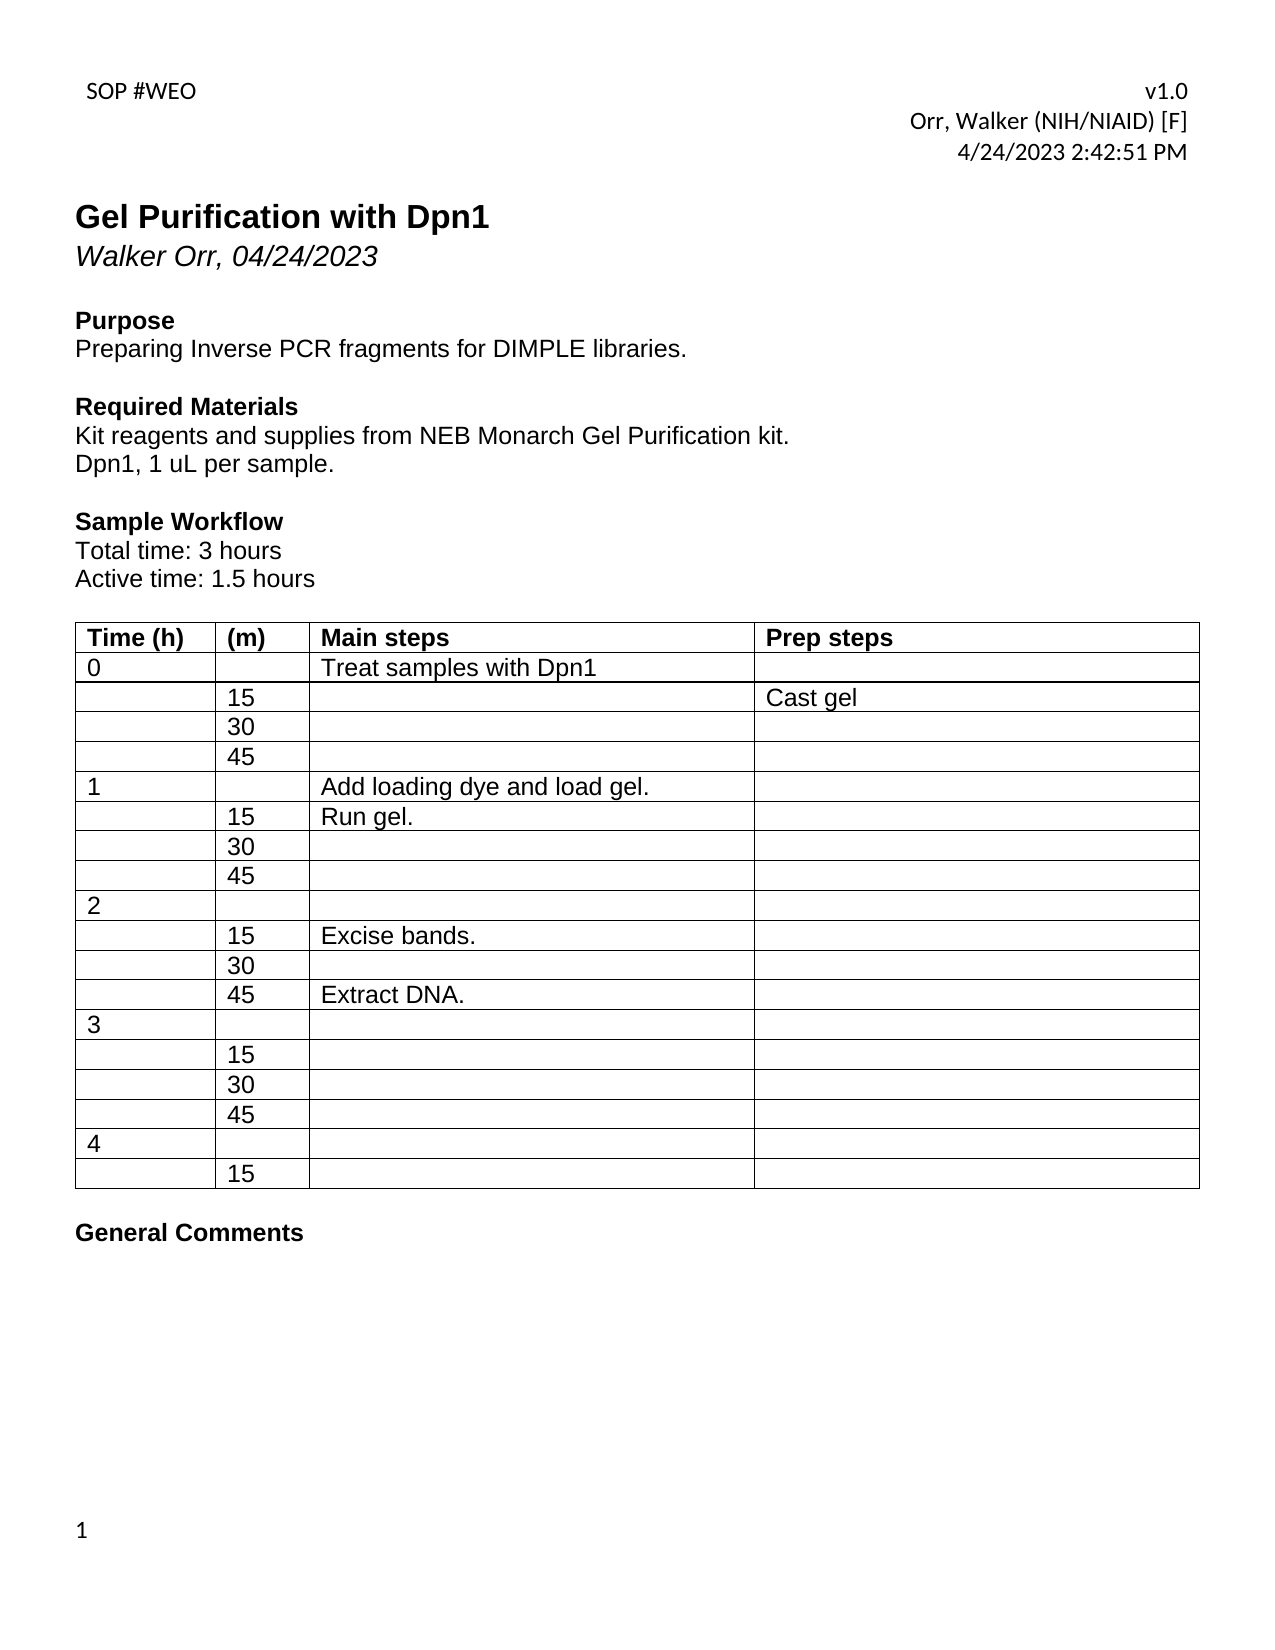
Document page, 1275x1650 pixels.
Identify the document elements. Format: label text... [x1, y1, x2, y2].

table_cell [216, 772, 309, 801]
table_cell 30 [216, 831, 309, 860]
table_cell [76, 1070, 215, 1098]
table_header Time (h) [76, 623, 215, 652]
table_cell [310, 861, 754, 890]
table_cell [755, 891, 1199, 920]
table_cell [310, 1010, 754, 1039]
table_cell 30 [216, 951, 309, 979]
table_cell [76, 1100, 215, 1128]
table_cell 15 [216, 1159, 309, 1188]
table_cell 15 [216, 921, 309, 949]
table_cell [76, 951, 215, 979]
table_cell 0 [76, 653, 215, 681]
table_cell [310, 1100, 754, 1128]
table_cell [216, 1129, 309, 1158]
table_cell [755, 653, 1199, 681]
table_cell [76, 742, 215, 771]
table_cell [755, 861, 1199, 890]
table_cell Excise bands. [310, 921, 754, 949]
table_cell [76, 980, 215, 1009]
table_cell [755, 802, 1199, 830]
text Total time: 3 hours [75, 536, 1200, 564]
table_cell Add loading dye and load gel. [310, 772, 754, 801]
table_cell 45 [216, 1100, 309, 1128]
table_cell [755, 1159, 1199, 1188]
table_cell [76, 1159, 215, 1188]
table_cell 45 [216, 742, 309, 771]
table_cell [76, 861, 215, 890]
table_cell Extract DNA. [310, 980, 754, 1009]
text Sample Workflow [75, 507, 1200, 536]
text Kit reagents and supplies from NEB Monarch Gel Purification kit. [75, 421, 1200, 449]
table_cell [310, 951, 754, 979]
table_cell 15 [216, 683, 309, 711]
table_cell [310, 1070, 754, 1098]
table_header (m) [216, 623, 309, 652]
table_cell 45 [216, 980, 309, 1009]
table_cell 30 [216, 712, 309, 741]
table_cell 45 [216, 861, 309, 890]
table_cell [310, 1159, 754, 1188]
table_cell 2 [76, 891, 215, 920]
table_cell [76, 921, 215, 949]
table_cell [216, 653, 309, 681]
table_cell [755, 1070, 1199, 1098]
table_cell [755, 1040, 1199, 1069]
table_cell [310, 1129, 754, 1158]
table_cell [755, 772, 1199, 801]
table_cell [755, 951, 1199, 979]
text Preparing Inverse PCR fragments for DIMPLE libraries. [75, 334, 1200, 363]
table_cell [76, 712, 215, 741]
table_cell [310, 831, 754, 860]
text Gel Purification with Dpn1 [75, 197, 1200, 236]
table_cell [755, 831, 1199, 860]
table_cell Run gel. [310, 802, 754, 830]
table_cell Cast gel [755, 683, 1199, 711]
text Required Materials [75, 392, 1200, 421]
table_cell 3 [76, 1010, 215, 1039]
table_cell [310, 1040, 754, 1069]
text Dpn1, 1 uL per sample. [75, 449, 1200, 478]
table_cell Treat samples with Dpn1 [310, 653, 754, 681]
table_cell 4 [76, 1129, 215, 1158]
text Walker Orr, 04/24/2023 [75, 238, 1200, 272]
table_cell 15 [216, 802, 309, 830]
table_cell [216, 1010, 309, 1039]
table_cell [755, 980, 1199, 1009]
table_cell [755, 1100, 1199, 1128]
table_cell [76, 802, 215, 830]
table_cell [310, 683, 754, 711]
table_cell [755, 921, 1199, 949]
table_cell [310, 712, 754, 741]
table_cell [216, 891, 309, 920]
table_cell [755, 712, 1199, 741]
table_cell [76, 683, 215, 711]
table_cell [755, 742, 1199, 771]
table_cell 15 [216, 1040, 309, 1069]
table_cell [76, 1040, 215, 1069]
table_cell 30 [216, 1070, 309, 1098]
table_cell 1 [76, 772, 215, 801]
table_cell [310, 742, 754, 771]
text Active time: 1.5 hours [75, 564, 1200, 593]
table_header Prep steps [755, 623, 1199, 652]
table_header Main steps [310, 623, 754, 652]
table_cell [755, 1129, 1199, 1158]
text General Comments [75, 1218, 1200, 1246]
table_cell [310, 891, 754, 920]
table_cell [76, 831, 215, 860]
table_cell [755, 1010, 1199, 1039]
text Purpose [75, 306, 1200, 334]
